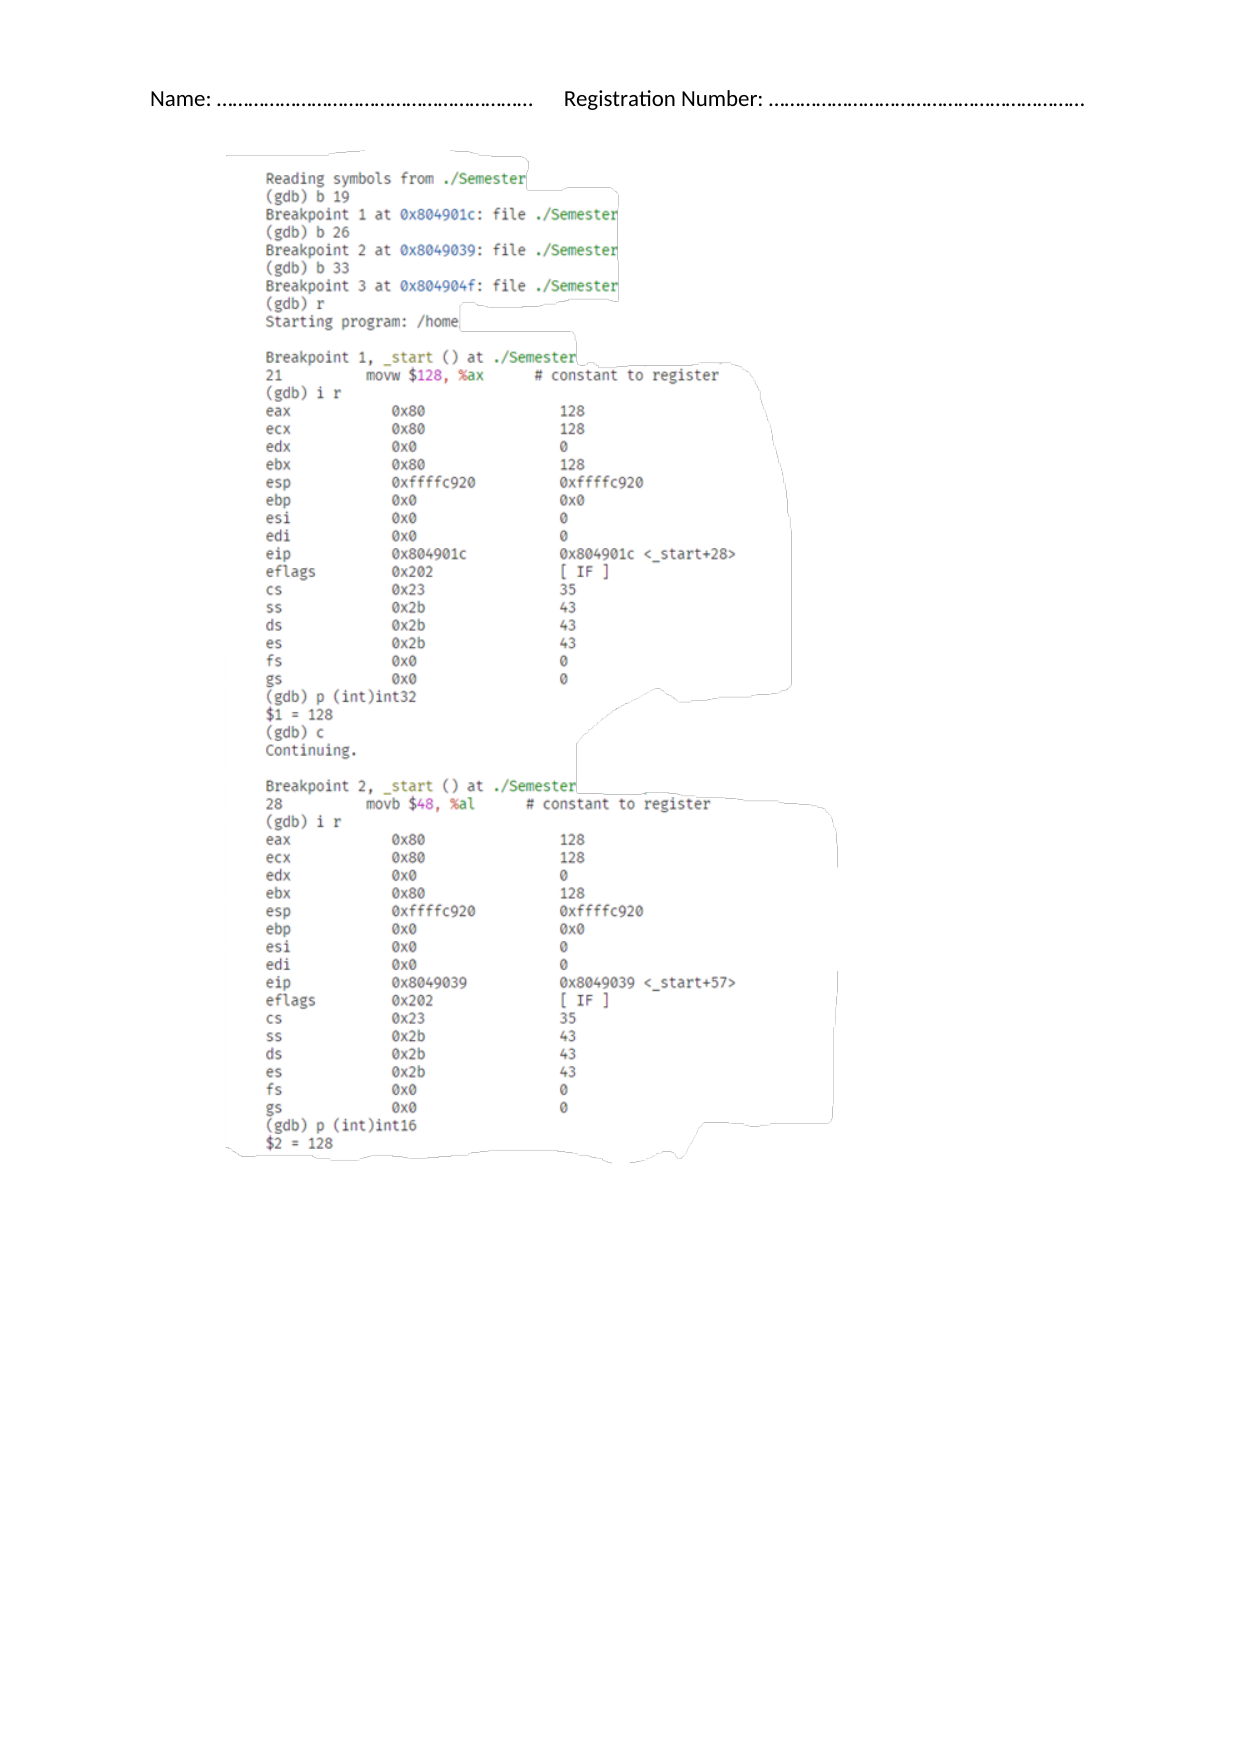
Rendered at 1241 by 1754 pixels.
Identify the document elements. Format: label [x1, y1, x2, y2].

picture [225, 150, 839, 1164]
